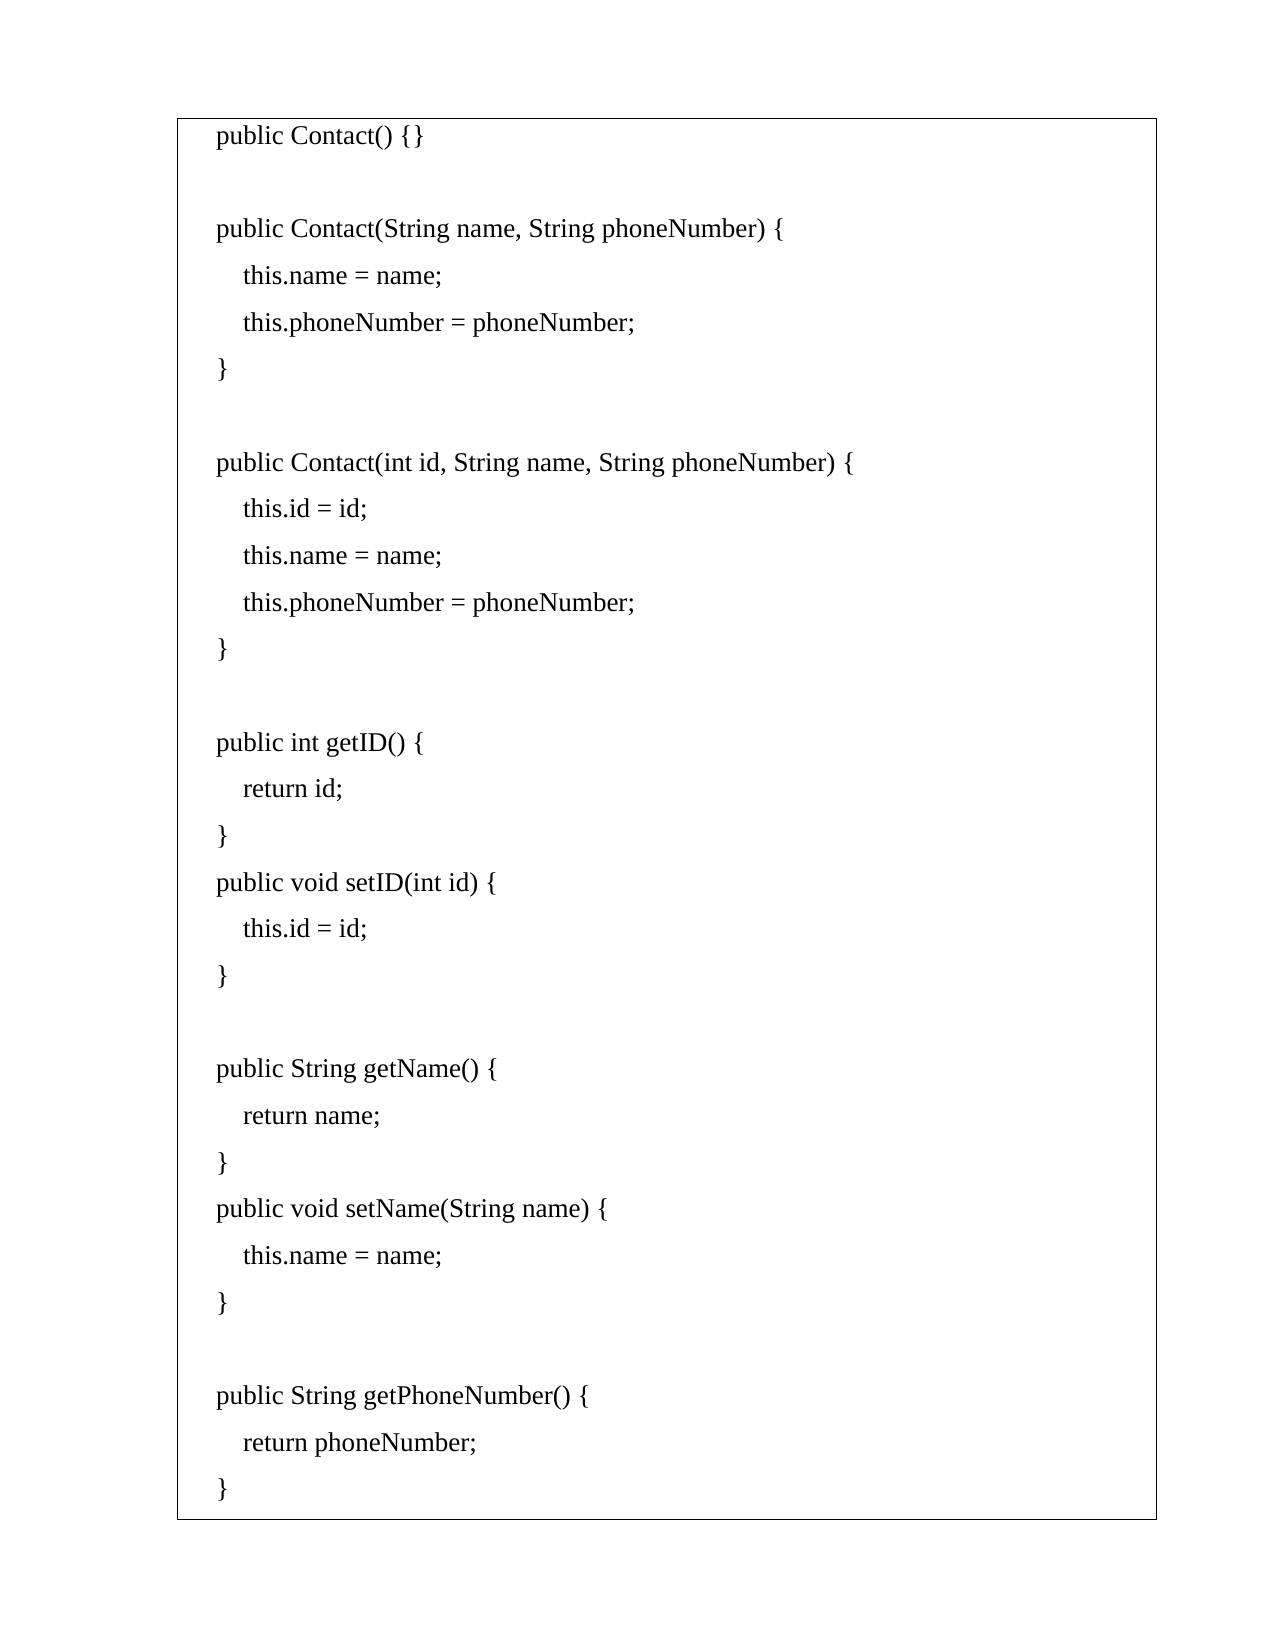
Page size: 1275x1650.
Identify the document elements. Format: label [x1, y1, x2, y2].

table_header [178, 119, 1156, 1519]
